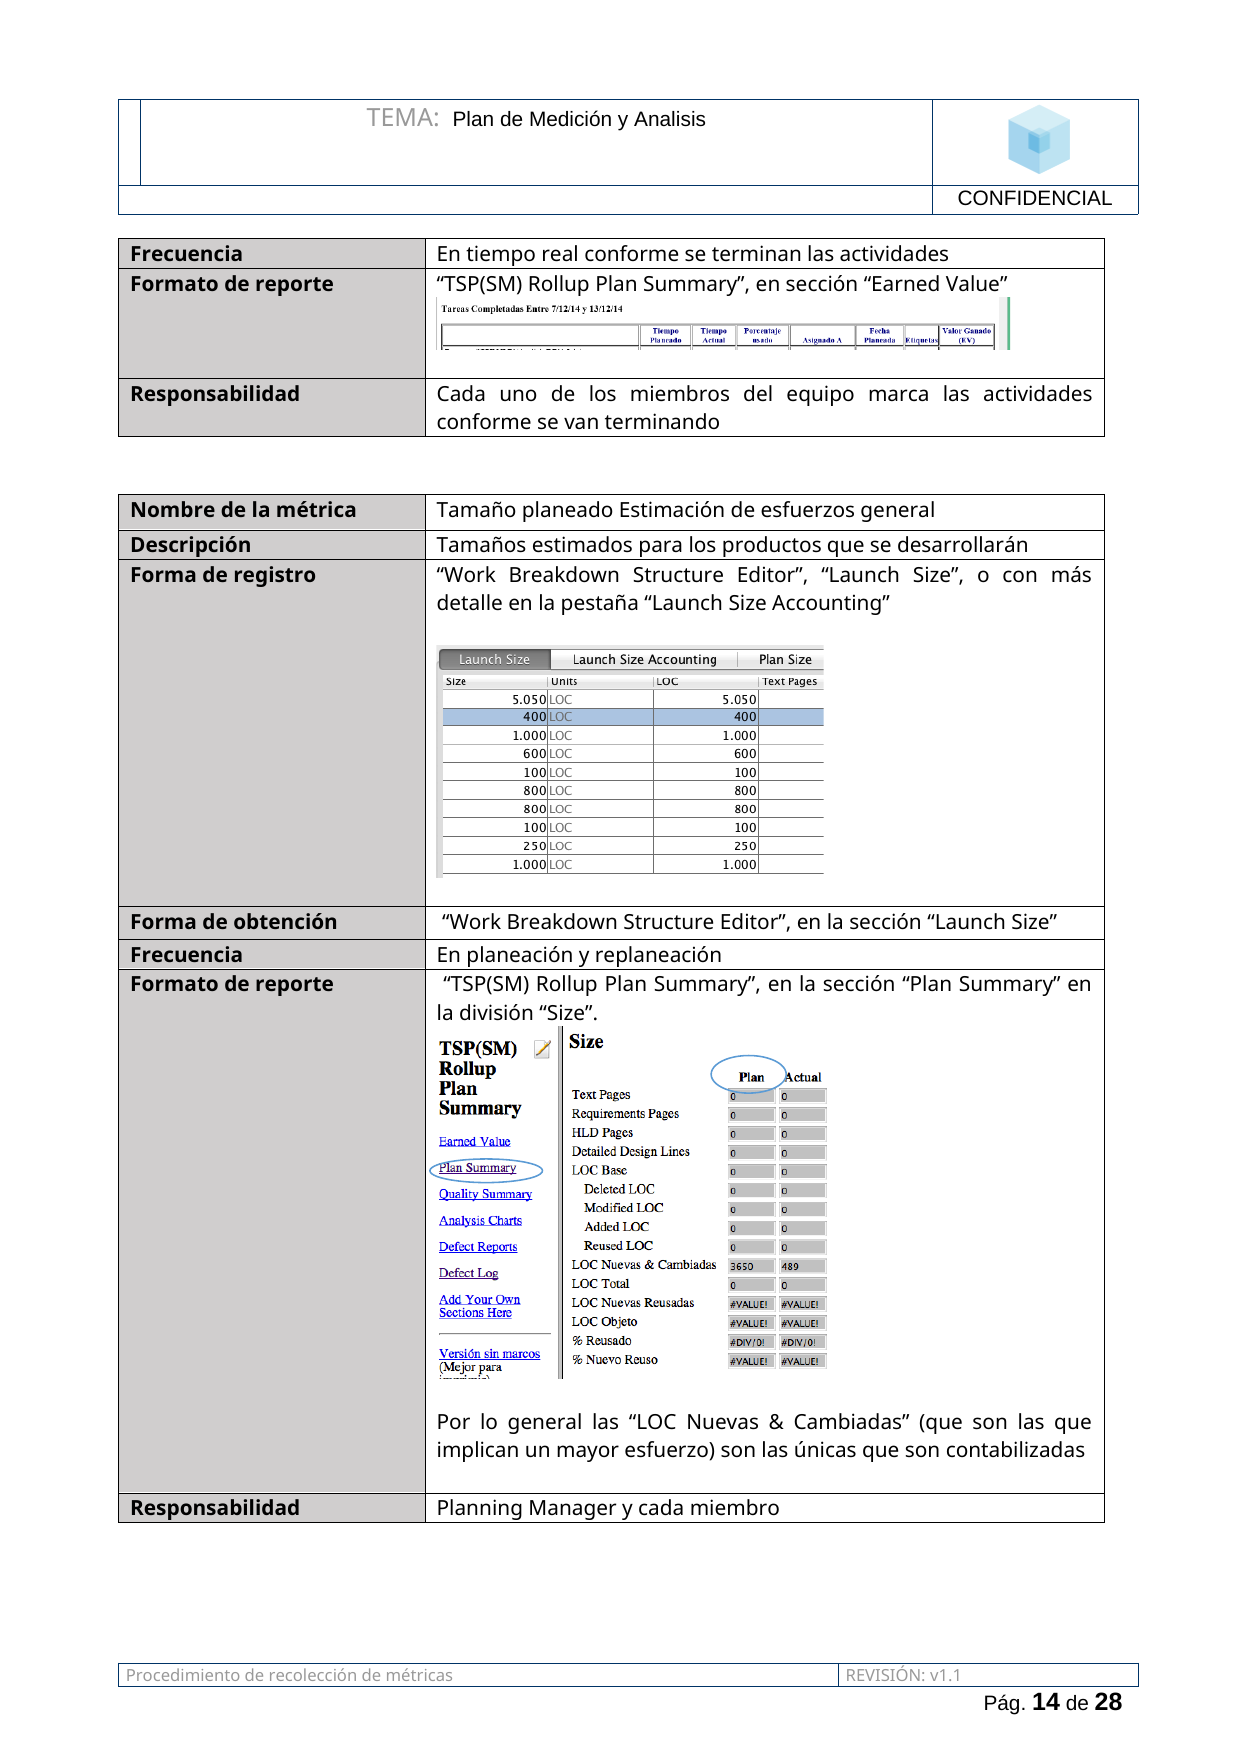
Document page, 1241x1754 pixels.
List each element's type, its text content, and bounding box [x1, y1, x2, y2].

table_cell Descripción [119, 531, 425, 559]
picture [436, 1160, 541, 1181]
table_header Tamaño planeado Estimación de esfuerzos general [426, 495, 1104, 529]
table_cell “TSP(SM) Rollup Plan Summary”, en la sección “Plan Summary” en la división “Size”. Por lo general las “LOC Nuevas & Cambiadas” (que son las que implican un mayor esfuerzo) son las únicas que son contabilizadas [426, 970, 1104, 1492]
table_cell Responsabilidad [119, 1494, 425, 1522]
table_header Nombre de la métrica [119, 495, 425, 529]
table_cell Cada uno de los miembros del equipo marca las actividades conforme se van terminando [426, 379, 1104, 436]
table_cell Forma de registro [119, 560, 425, 906]
table_cell En tiempo real conforme se terminan las actividades [426, 239, 1104, 268]
table_cell Formato de reporte [119, 269, 425, 378]
table_cell Frecuencia [119, 940, 425, 968]
table_cell “Work Breakdown Structure Editor”, en la sección “Launch Size” [426, 907, 1104, 939]
table_cell Formato de reporte [119, 970, 425, 1492]
table_cell En planeación y replaneación [426, 940, 1104, 968]
table_cell Tamaños estimados para los productos que se desarrollarán [426, 531, 1104, 559]
picture [436, 297, 1011, 350]
table_cell Forma de obtención [119, 907, 425, 939]
table_cell “Work Breakdown Structure Editor”, “Launch Size”, o con más detalle en la pestaña “Launch Size Accounting” [426, 560, 1104, 906]
table_cell Frecuencia [119, 239, 425, 268]
picture [436, 645, 824, 878]
table_cell “TSP(SM) Rollup Plan Summary”, en sección “Earned Value” [426, 269, 1104, 378]
table_cell Responsabilidad [119, 379, 425, 436]
table_cell Planning Manager y cada miembro [426, 1494, 1104, 1522]
picture [1006, 102, 1073, 178]
picture [436, 1026, 843, 1379]
